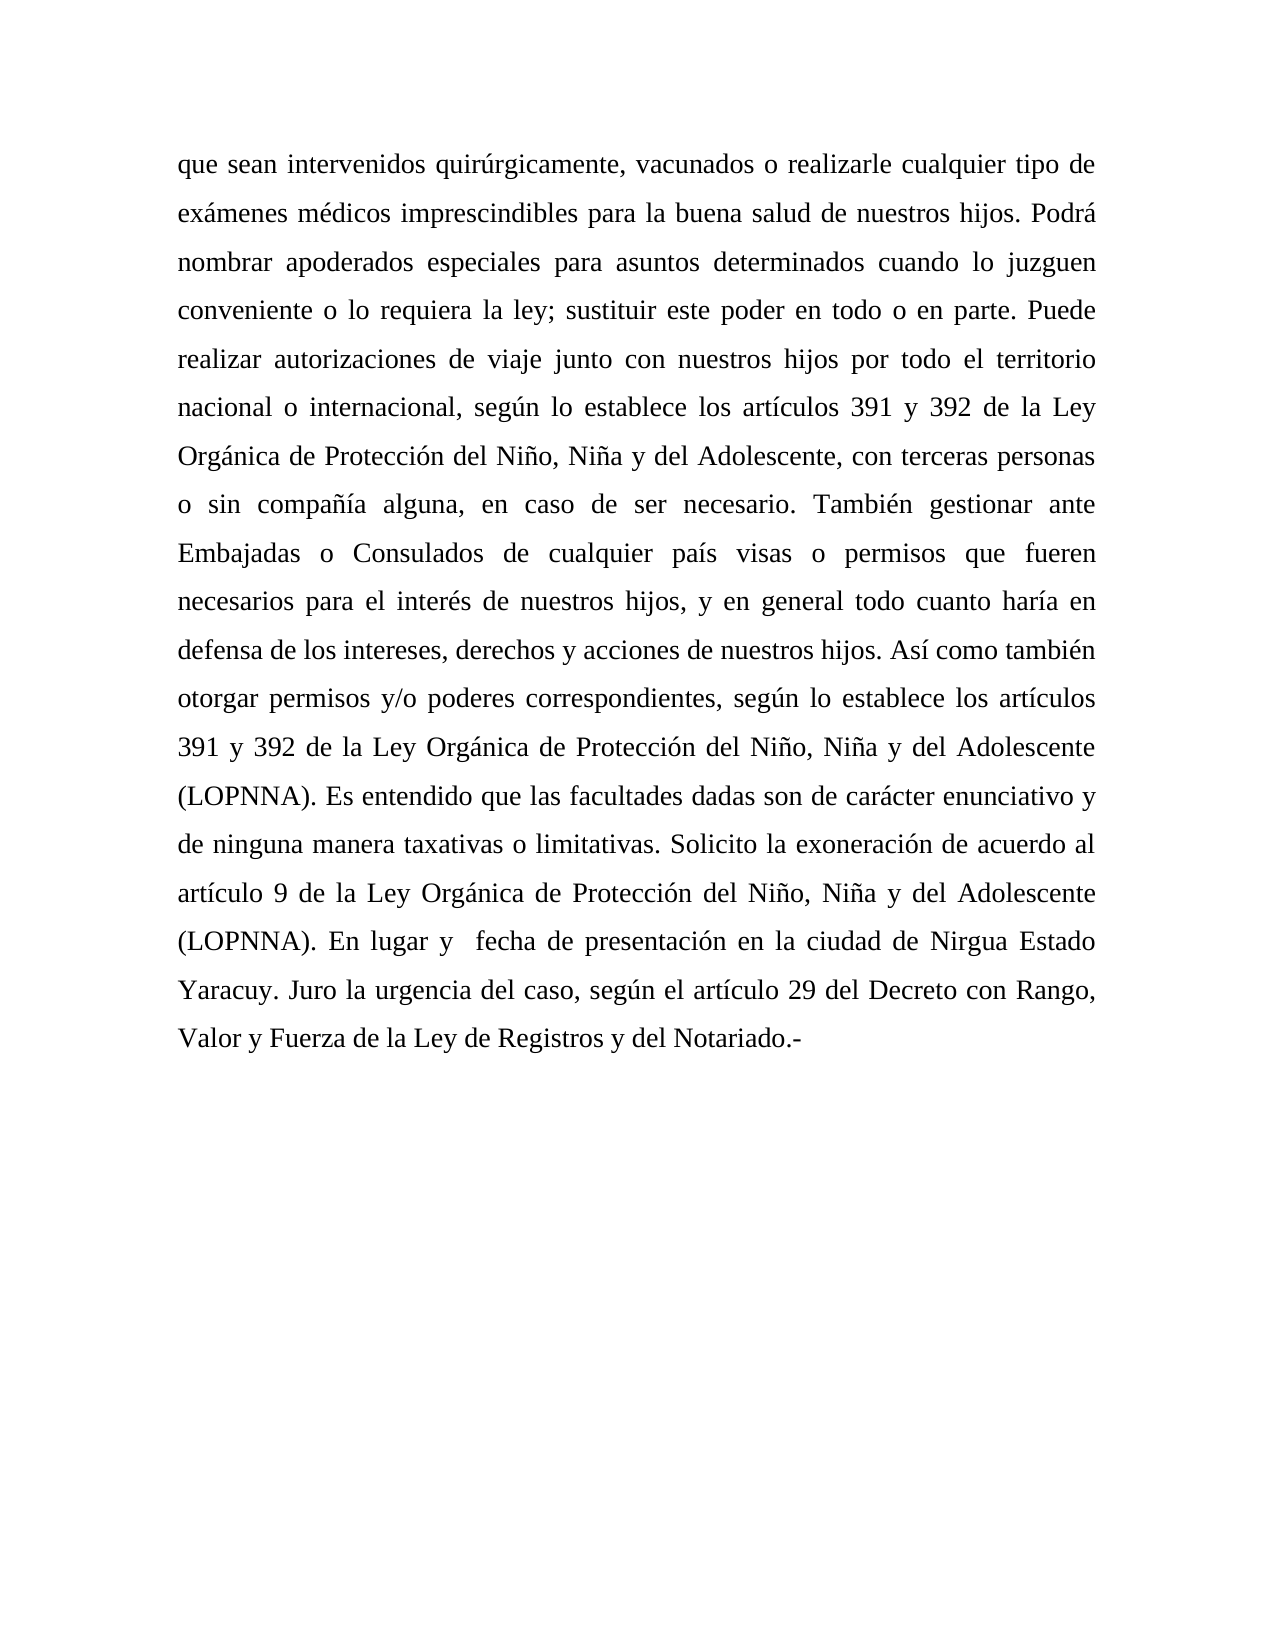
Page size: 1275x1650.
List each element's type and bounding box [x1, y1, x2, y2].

text [177, 148, 1098, 1054]
